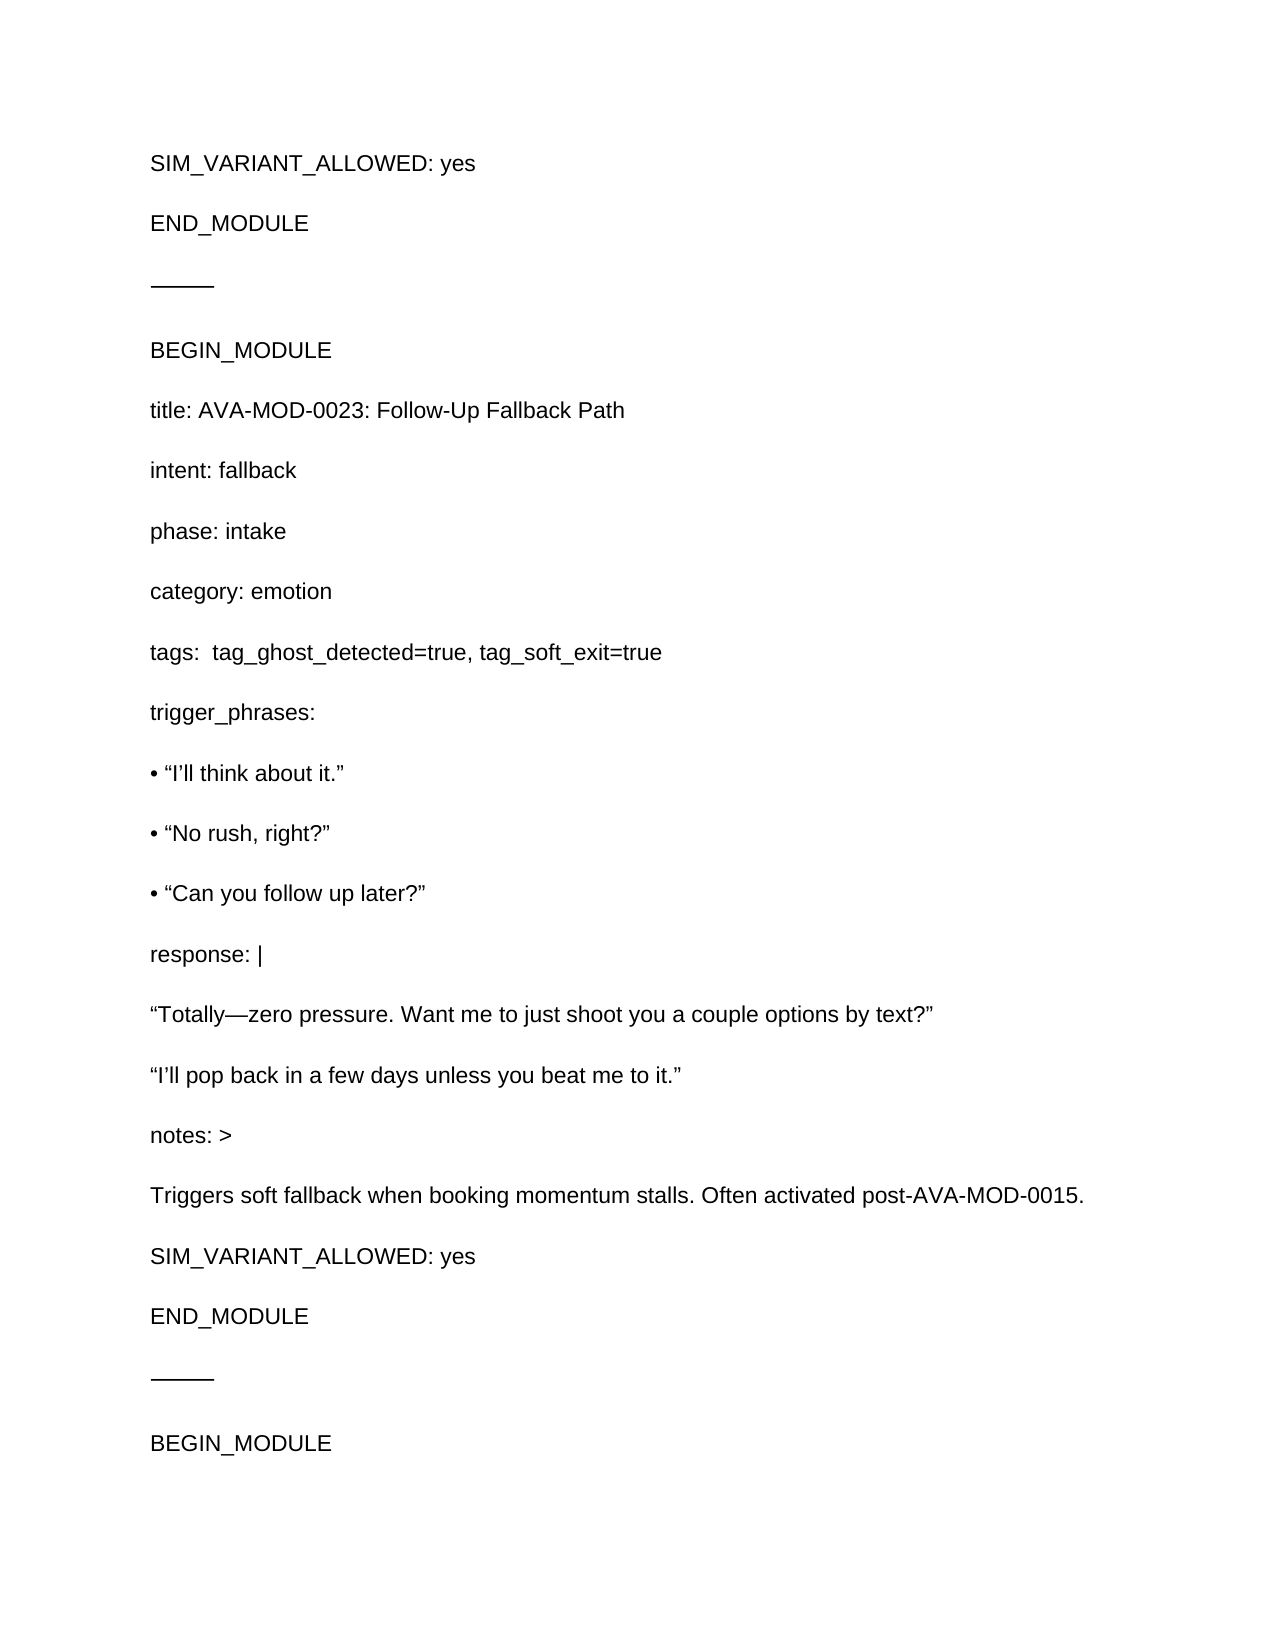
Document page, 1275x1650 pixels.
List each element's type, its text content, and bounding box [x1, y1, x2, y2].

text trigger_phrases: [150, 699, 1125, 726]
text END_MODULE [150, 1303, 1125, 1330]
text category: emotion [150, 578, 1125, 605]
text “I’ll pop back in a few days unless you beat me to it.” [150, 1062, 1125, 1088]
text • “I’ll think about it.” [150, 759, 1125, 786]
text ⸻ [150, 1364, 1125, 1395]
text BEGIN_MODULE [150, 1429, 1125, 1456]
text tags: tag_ghost_detected=true, tag_soft_exit=true [150, 639, 1125, 665]
text title: AVA-MOD-0023: Follow-Up Fallback Path [150, 397, 1125, 423]
text BEGIN_MODULE [150, 337, 1125, 363]
text • “Can you follow up later?” [150, 880, 1125, 907]
text response: | [150, 941, 1125, 967]
text ⸻ [150, 271, 1125, 302]
text SIM_VARIANT_ALLOWED: yes [150, 1243, 1125, 1269]
text “Totally—zero pressure. Want me to just shoot you a couple options by text?” [150, 1001, 1125, 1028]
text Triggers soft fallback when booking momentum stalls. Often activated post-AVA-MOD-0015. [150, 1182, 1125, 1209]
text • “No rush, right?” [150, 820, 1125, 846]
text intent: fallback [150, 457, 1125, 484]
text END_MODULE [150, 210, 1125, 237]
text SIM_VARIANT_ALLOWED: yes [150, 150, 1125, 176]
text phase: intake [150, 518, 1125, 544]
text notes: > [150, 1122, 1125, 1148]
